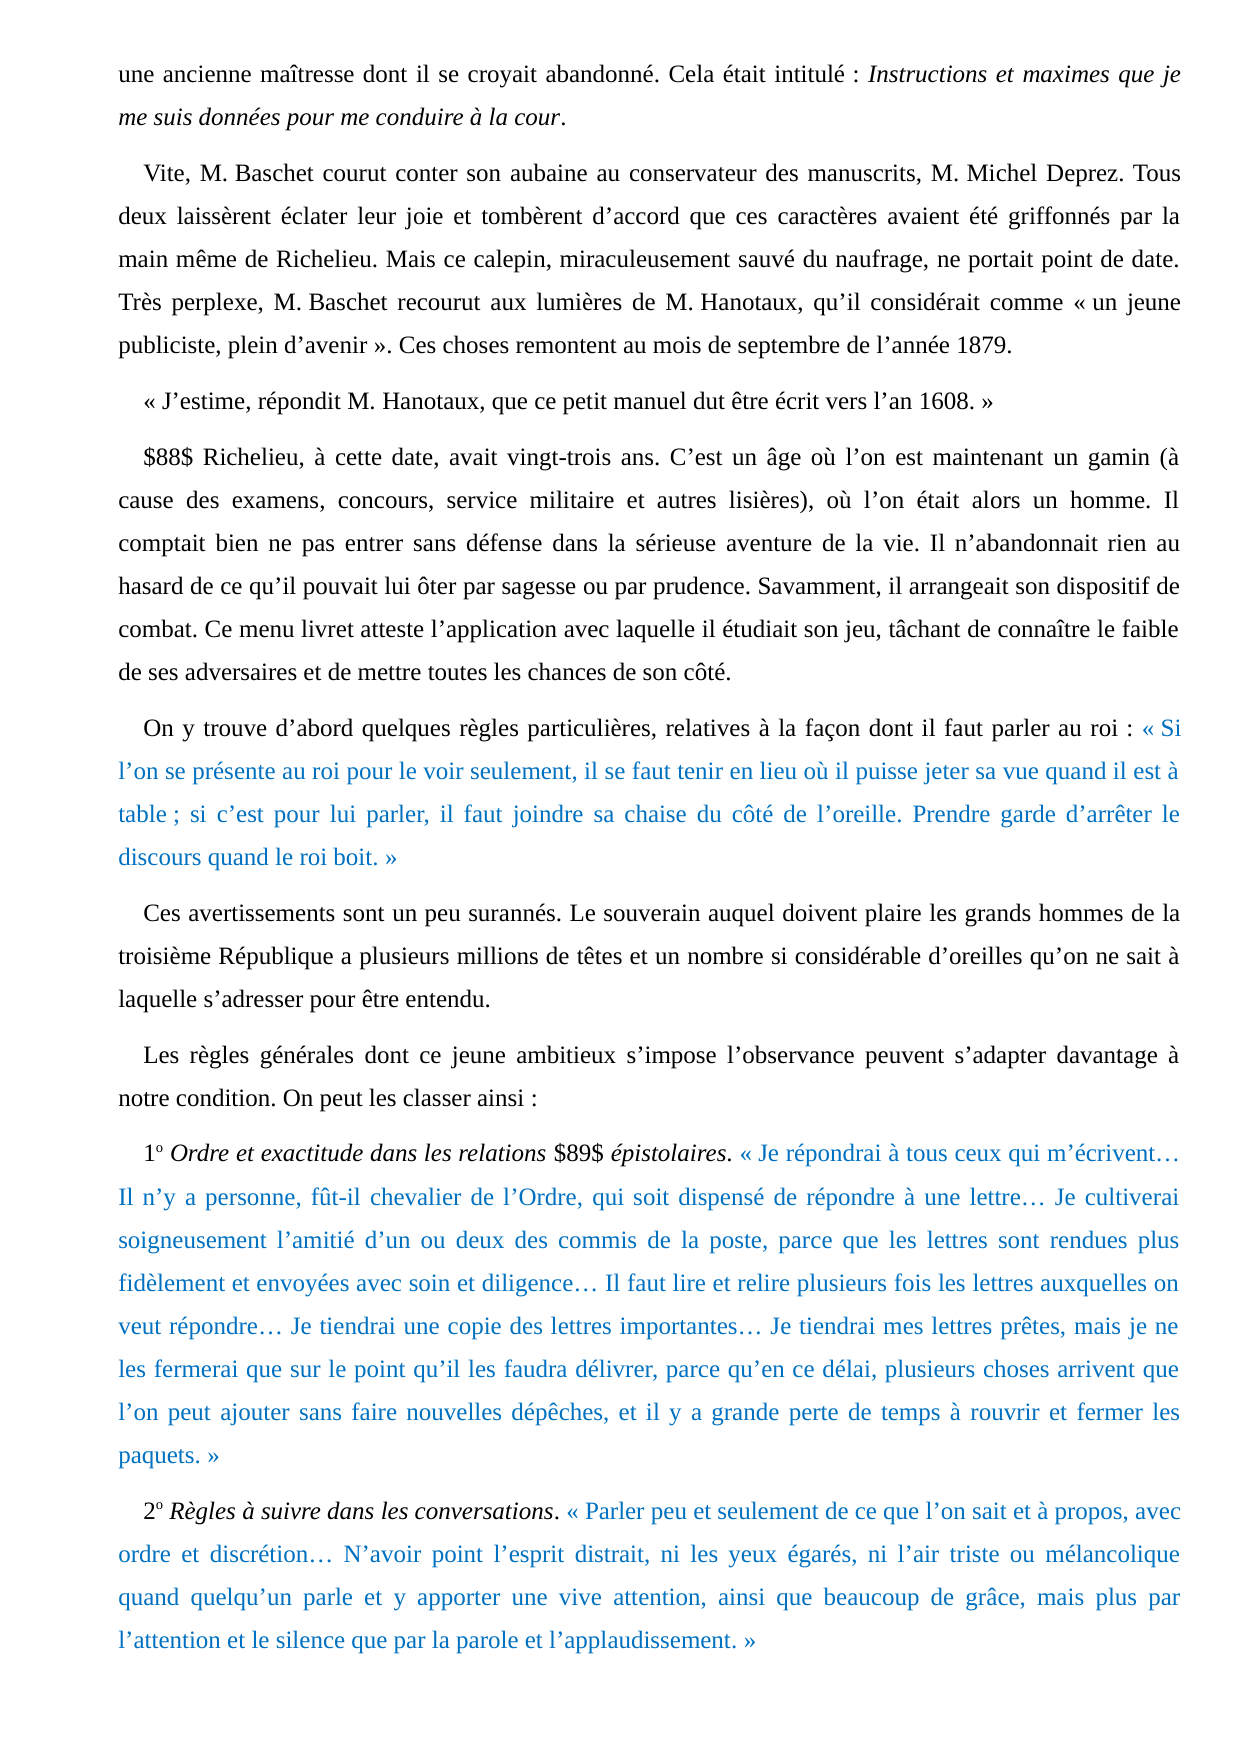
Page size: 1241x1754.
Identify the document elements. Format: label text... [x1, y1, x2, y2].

text « J’estime, répondit M. Hanotaux, que ce petit manuel dut être écrit vers l’an 1608. » [118, 386, 1181, 415]
text Les règles générales dont ce jeune ambitieux s’impose l’observance peuvent s’adapter davantage à notre condition. On peut les classer ainsi : [118, 1040, 1181, 1112]
text On y trouve d’abord quelques règles particulières, relatives à la façon dont il faut parler au roi : « Si l’on se présente au roi pour le voir seulement, il se faut tenir en lieu où il puisse jeter sa vue quand il est à table ; si c’est pour lui parler, il faut joindre sa chaise du côté de l’oreille. Prendre garde d’arrêter le discours quand le roi boit. » [118, 713, 1181, 871]
text 1o Ordre et exactitude dans les relations $89$ épistolaires. « Je répondrai à tous ceux qui m’écrivent… Il n’y a personne, fût-il chevalier de l’Ordre, qui soit dispensé de répondre à une lettre… Je cultiverai soigneusement l’amitié d’un ou deux des commis de la poste, parce que les lettres sont rendues plus fidèlement et envoyées avec soin et diligence… Il faut lire et relire plusieurs fois les lettres auxquelles on veut répondre… Je tiendrai une copie des lettres importantes… Je tiendrai mes lettres prêtes, mais je ne les fermerai que sur le point qu’il les faudra délivrer, parce qu’en ce délai, plusieurs choses arrivent que l’on peut ajouter sans faire nouvelles dépêches, et il y a grande perte de temps à rouvrir et fermer les paquets. » [118, 1138, 1181, 1469]
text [118, 59, 1181, 131]
text Vite, M. Baschet courut conter son aubaine au conservateur des manuscrits, M. Michel Deprez. Tous deux laissèrent éclater leur joie et tombèrent d’accord que ces caractères avaient été griffonnés par la main même de Richelieu. Mais ce calepin, miraculeusement sauvé du naufrage, ne portait point de date. Très perplexe, M. Baschet recourut aux lumières de M. Hanotaux, qu’il considérait comme « un jeune publiciste, plein d’avenir ». Ces choses remontent au mois de septembre de l’année 1879. [118, 158, 1181, 359]
text $88$ Richelieu, à cette date, avait vingt-trois ans. C’est un âge où l’on est maintenant un gamin (à cause des examens, concours, service militaire et autres lisières), où l’on était alors un homme. Il comptait bien ne pas entrer sans défense dans la sérieuse aventure de la vie. Il n’abandonnait rien au hasard de ce qu’il pouvait lui ôter par sagesse ou par prudence. Savamment, il arrangeait son dispositif de combat. Ce menu livret atteste l’application avec laquelle il étudiait son jeu, tâchant de connaître le faible de ses adversaires et de mettre toutes les chances de son côté. [118, 442, 1181, 686]
text Ces avertissements sont un peu surannés. Le souverain auquel doivent plaire les grands hommes de la troisième République a plusieurs millions de têtes et un nombre si considérable d’oreilles qu’on ne sait à laquelle s’adresser pour être entendu. [118, 898, 1181, 1013]
text 2o Règles à suivre dans les conversations. « Parler peu et seulement de ce que l’on sait et à propos, avec ordre et discrétion… N’avoir point l’esprit distrait, ni les yeux égarés, ni l’air triste ou mélancolique quand quelqu’un parle et y apporter une vive attention, ainsi que beaucoup de grâce, mais plus par l’attention et le silence que par la parole et l’applaudissement. » [118, 1496, 1181, 1654]
